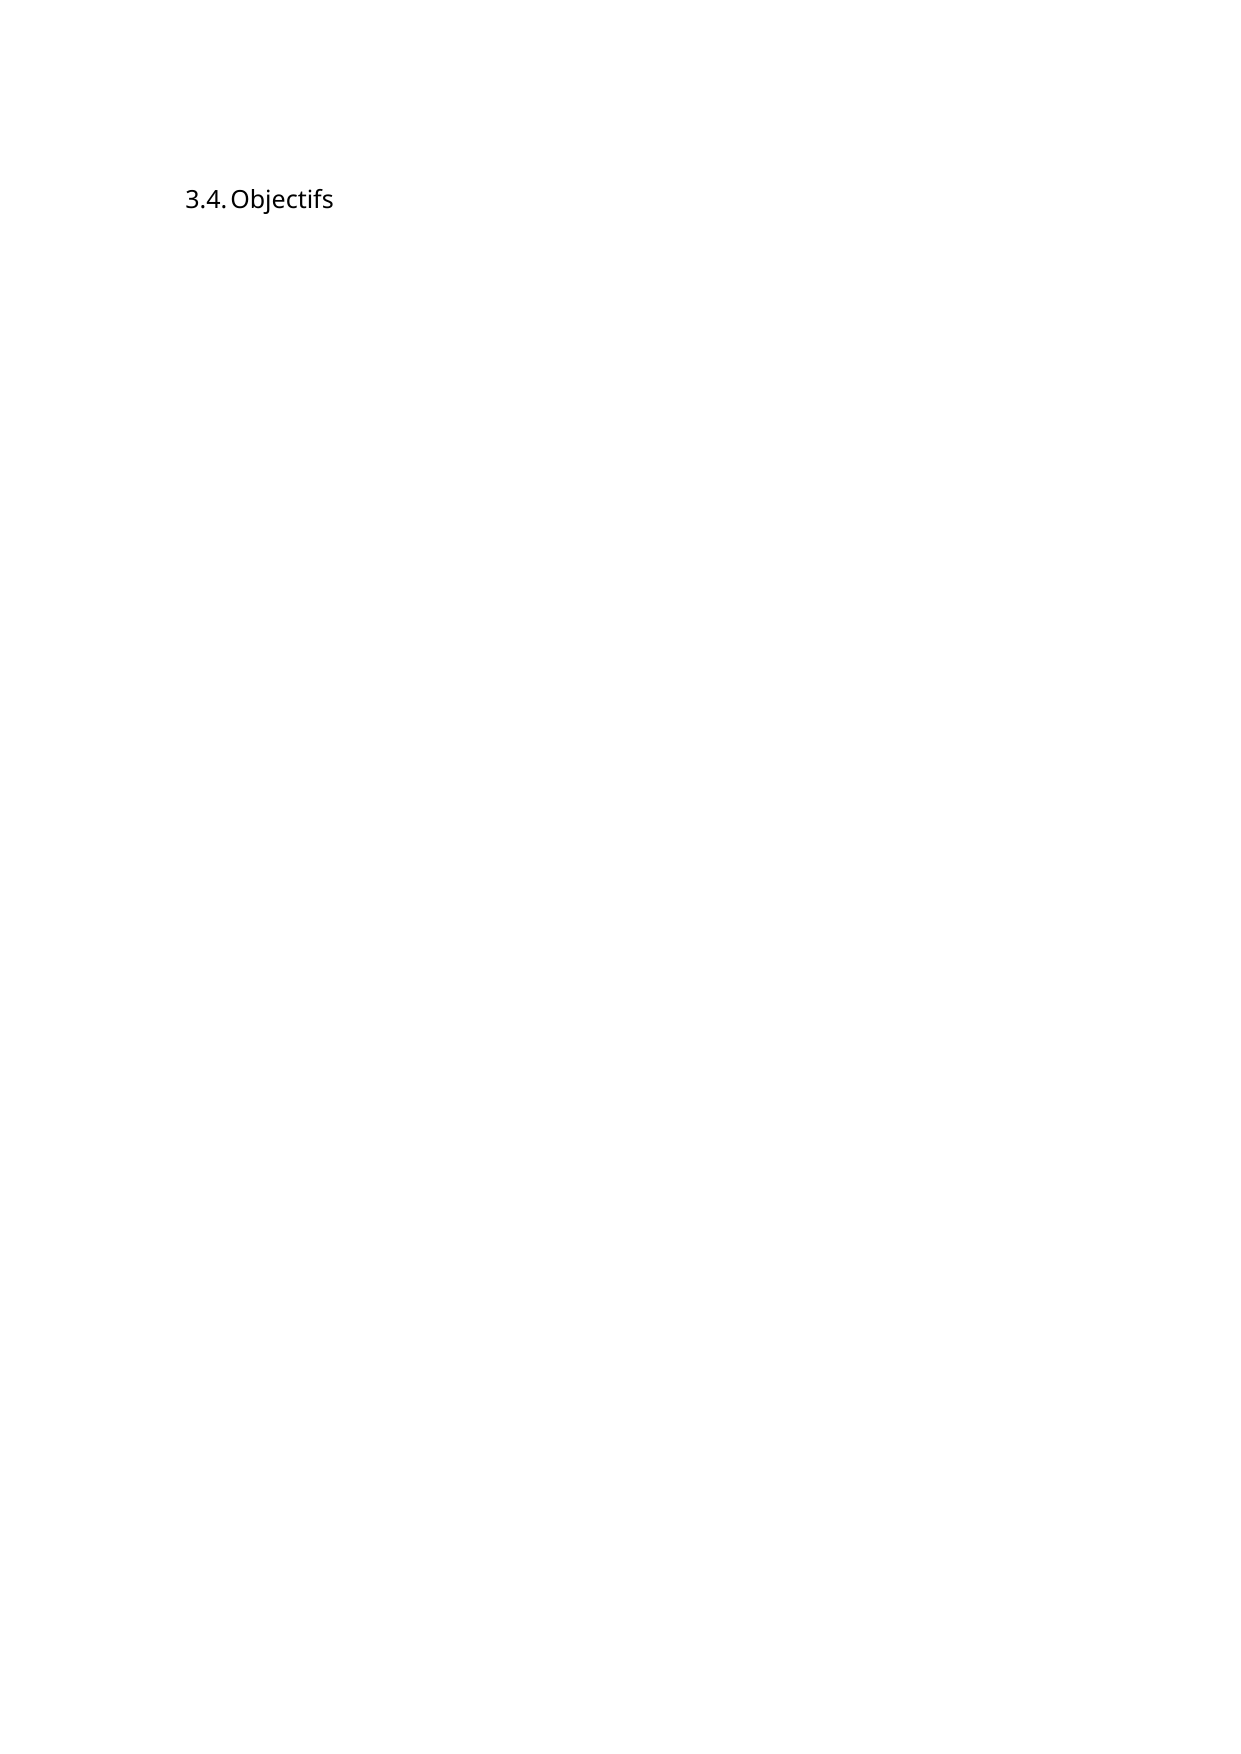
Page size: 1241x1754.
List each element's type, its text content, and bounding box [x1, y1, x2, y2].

list Objectifs [185, 182, 1093, 216]
